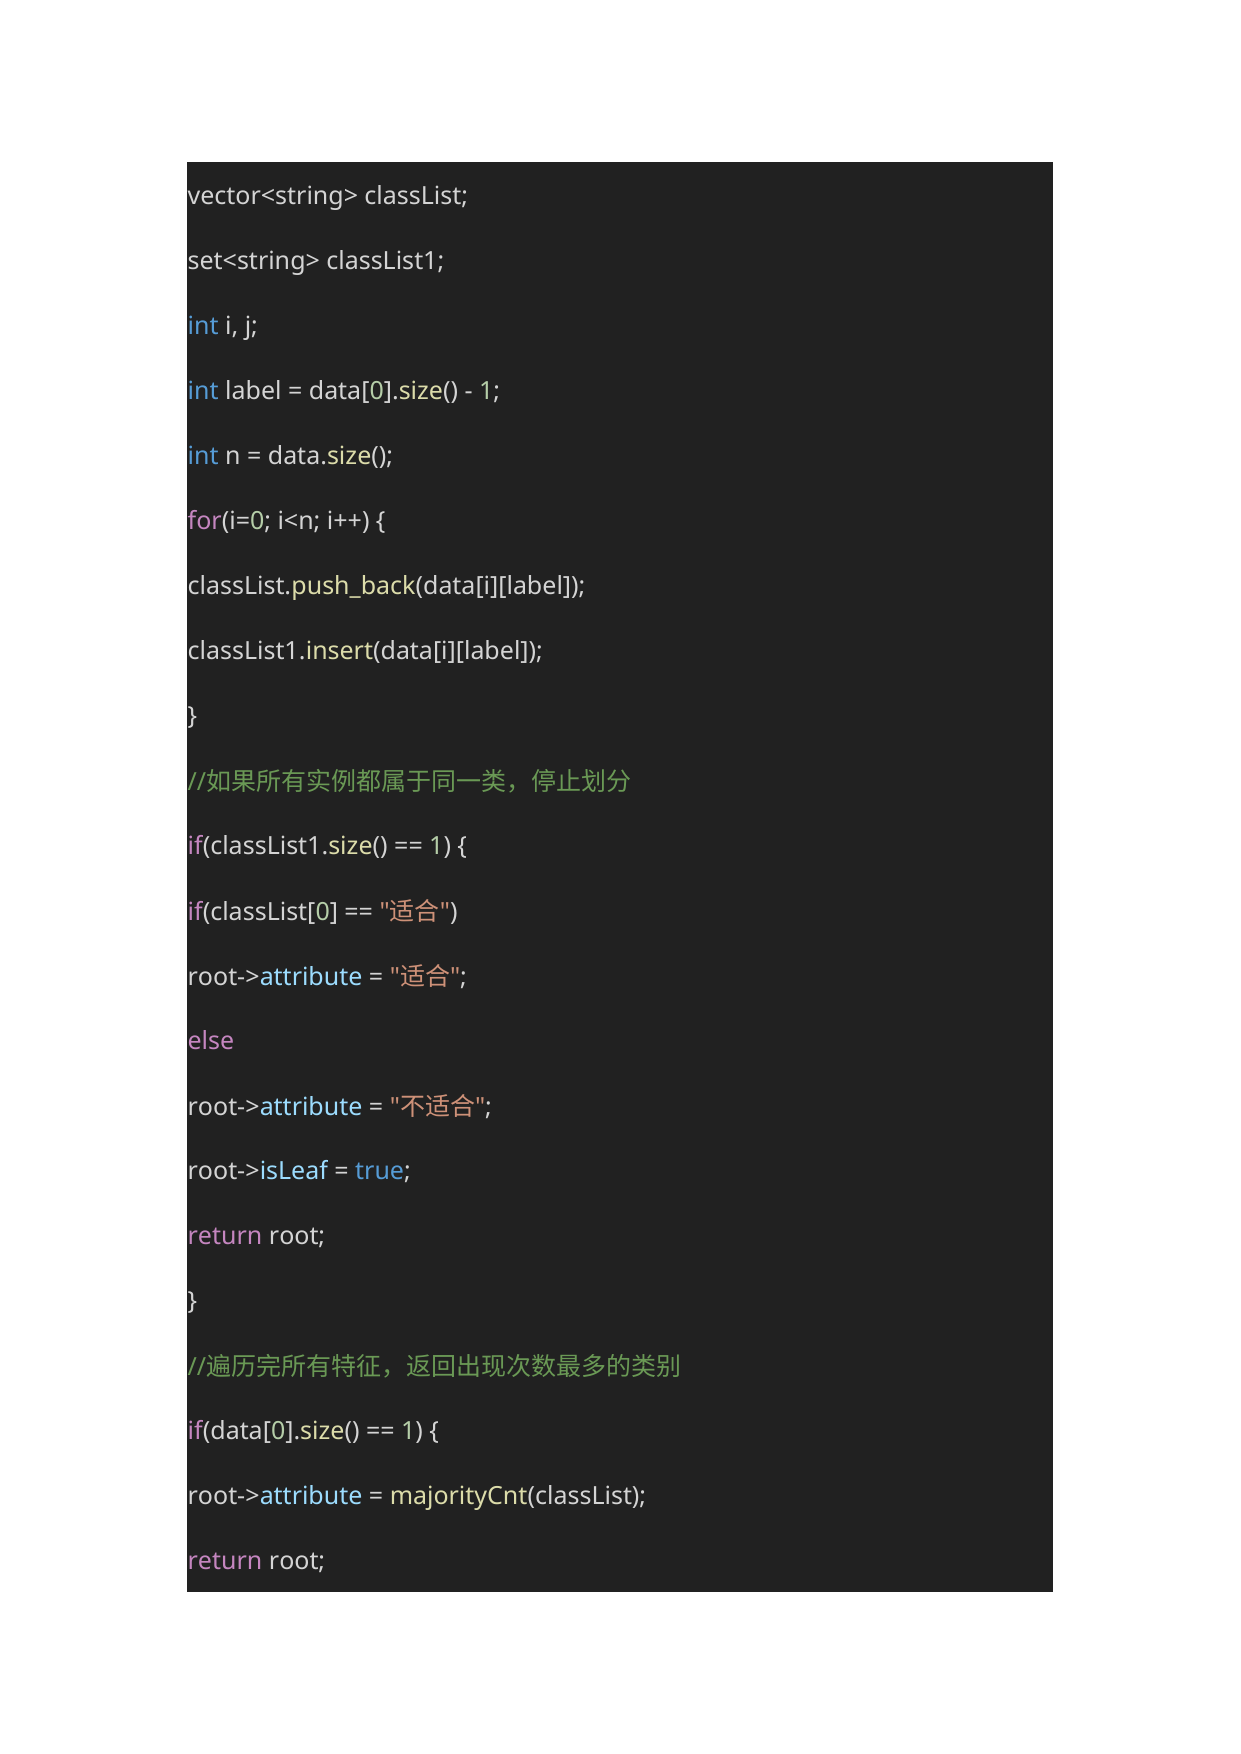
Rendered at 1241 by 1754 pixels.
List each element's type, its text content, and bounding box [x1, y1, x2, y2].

text int n = data.size(); [187, 422, 1053, 487]
text //如果所有实例都属于同一类，停止划分 [187, 747, 1053, 812]
text int label = data[0].size() - 1; [187, 357, 1053, 422]
text if(data[0].size() == 1) { [187, 1397, 1053, 1462]
text classList1.insert(data[i][label]); [187, 617, 1053, 682]
text set<string> classList1; [187, 227, 1053, 292]
text root->attribute = "适合"; [187, 942, 1053, 1007]
text return root; [187, 1202, 1053, 1267]
text root->isLeaf = true; [187, 1137, 1053, 1202]
text classList.push_back(data[i][label]); [187, 552, 1053, 617]
text if(classList1.size() == 1) { [187, 812, 1053, 877]
text root->attribute = "不适合"; [187, 1072, 1053, 1137]
text } [187, 682, 1053, 747]
text if(classList[0] == "适合") [187, 877, 1053, 942]
text } [187, 1267, 1053, 1332]
text else [187, 1007, 1053, 1072]
text int i, j; [187, 292, 1053, 357]
text return root; [187, 1527, 1053, 1592]
text vector<string> classList; [187, 162, 1053, 227]
text for(i=0; i<n; i++) { [187, 487, 1053, 552]
text //遍历完所有特征，返回出现次数最多的类别 [187, 1332, 1053, 1397]
text root->attribute = majorityCnt(classList); [187, 1462, 1053, 1527]
